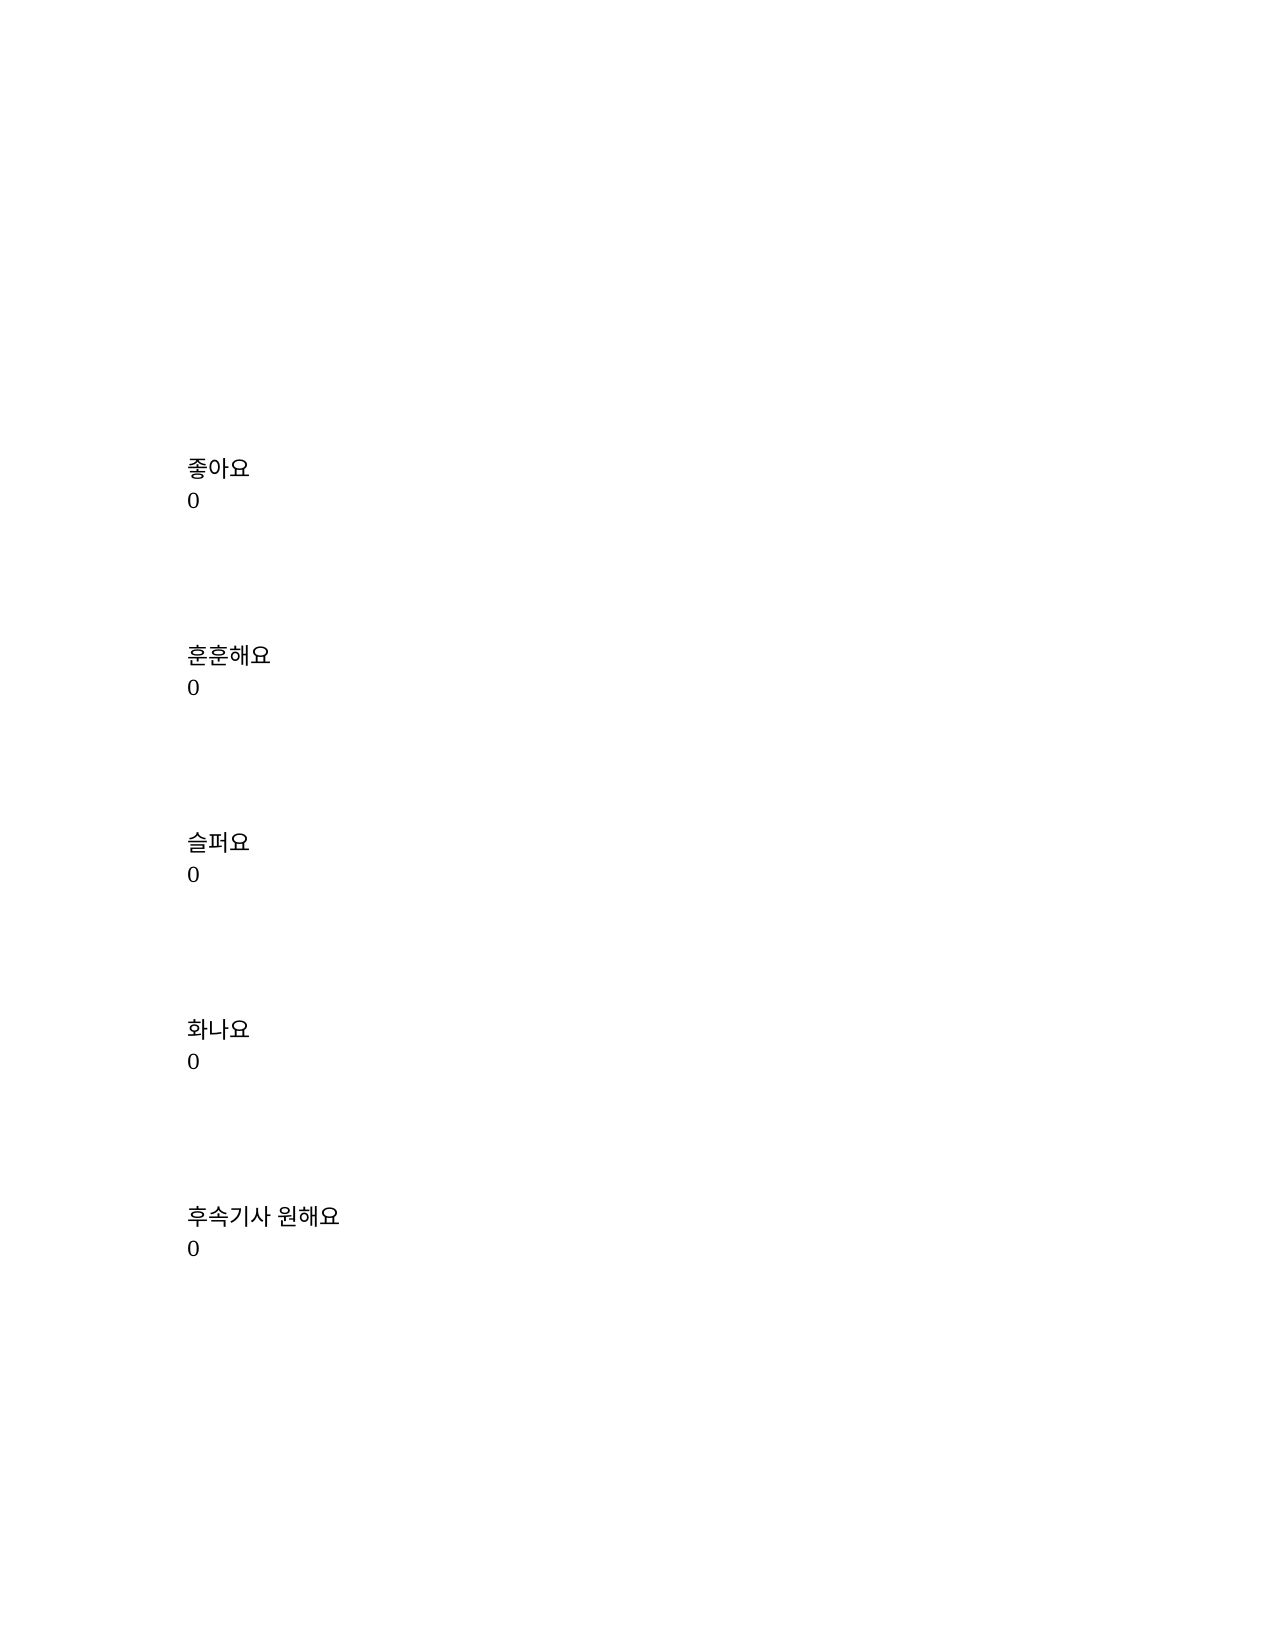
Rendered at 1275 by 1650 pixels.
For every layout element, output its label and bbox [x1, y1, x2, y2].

text [187, 150, 1087, 1474]
